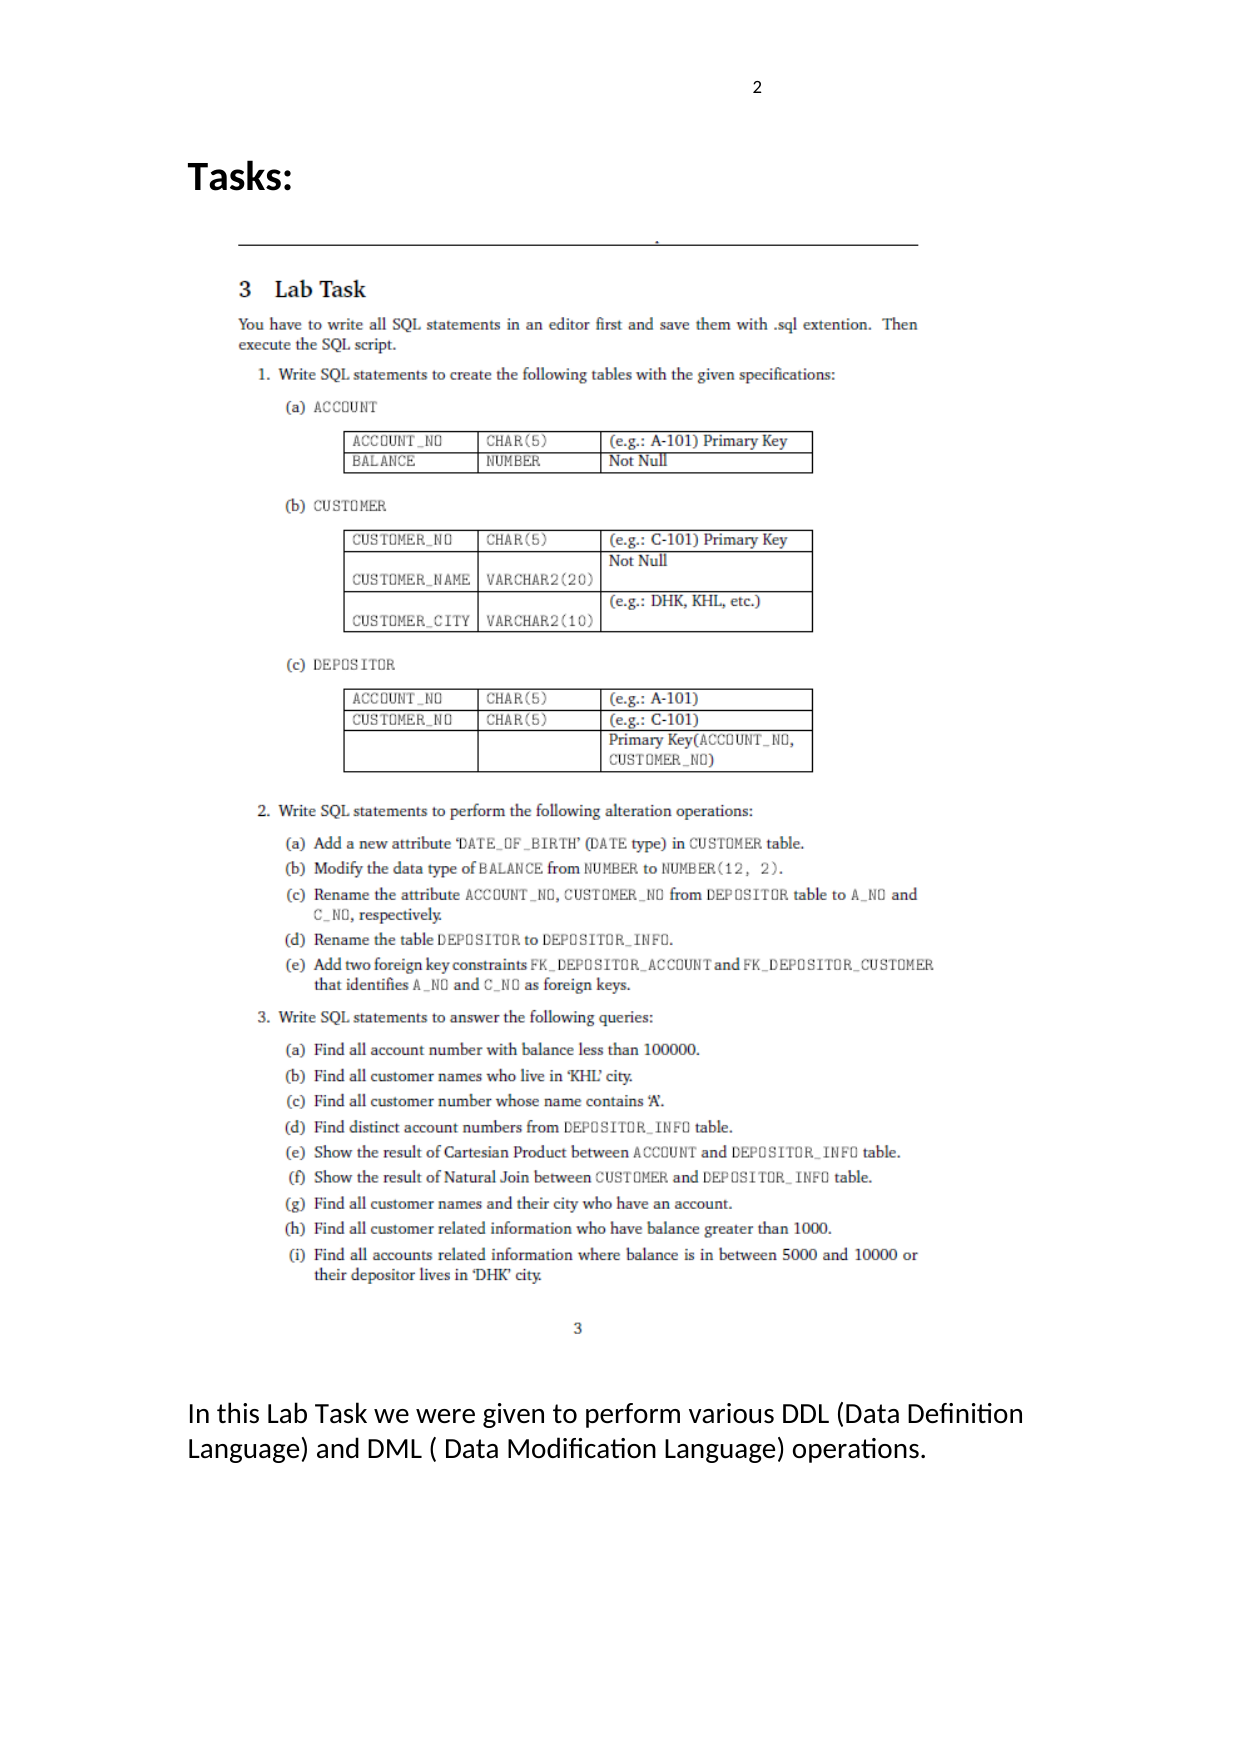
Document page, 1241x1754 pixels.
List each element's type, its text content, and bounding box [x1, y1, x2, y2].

text Tasks: [187, 150, 1053, 201]
text In this Lab Task we were given to perform various DDL (Data Definition Language) and DML ( Data Modification Language) operations. [187, 1395, 1053, 1466]
picture [187, 241, 961, 1344]
